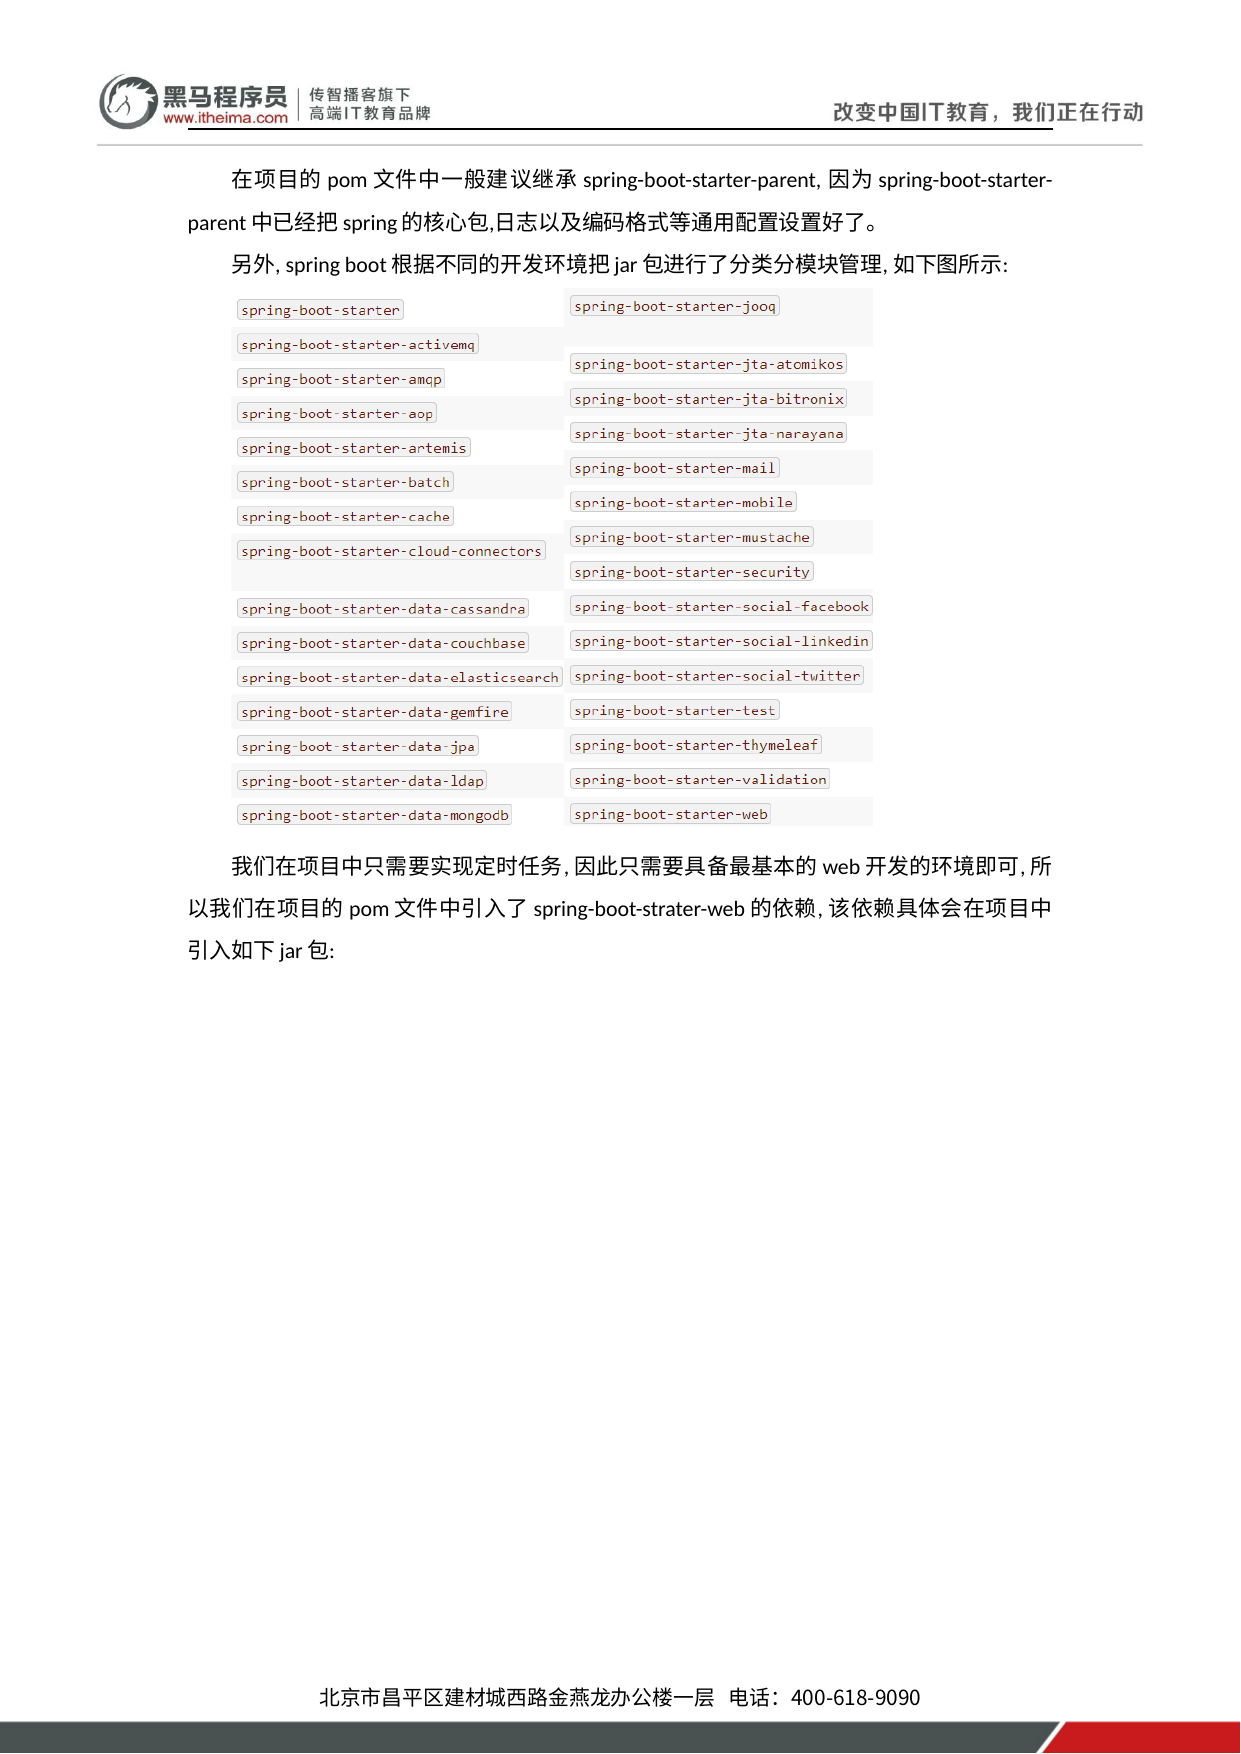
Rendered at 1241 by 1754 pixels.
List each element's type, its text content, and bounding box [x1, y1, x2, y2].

list 在项目的pom文件中一般建议继承spring-boot-starter-parent, 因为spring-boot-starter-parent中已经把spring的核心包,日志以及编码格式等通用配置设置好了。 [187, 162, 1053, 237]
picture [231, 288, 873, 826]
text 我们在项目中只需要实现定时任务, 因此只需要具备最基本的web开发的环境即可, 所以我们在项目的pom文件中引入了spring-boot-strater-web的依赖, 该依赖具体会在项目中引入如下jar包: [187, 848, 1053, 965]
list 另外, spring boot根据不同的开发环境把jar包进行了分类分模块管理, 如下图所示: [187, 246, 1053, 279]
picture [0, 1662, 1241, 1753]
picture [0, 3, 1241, 153]
